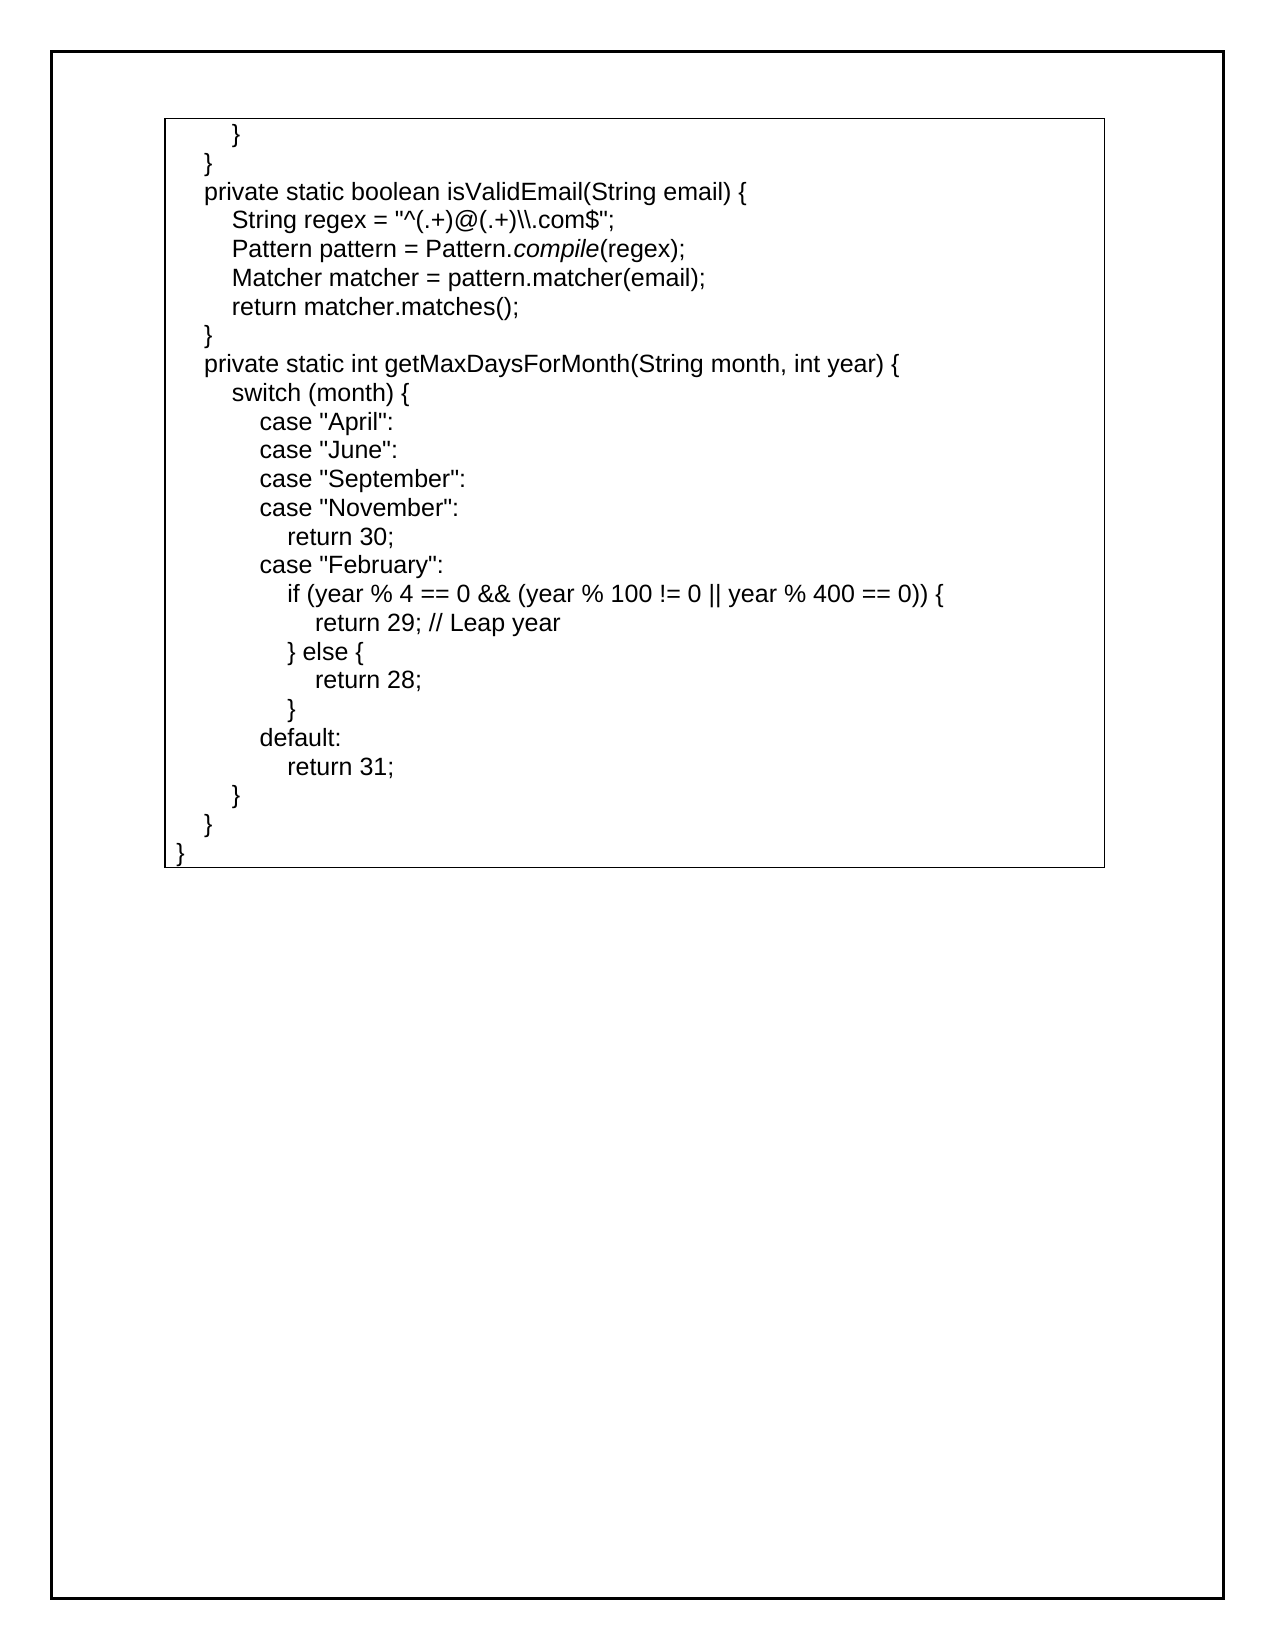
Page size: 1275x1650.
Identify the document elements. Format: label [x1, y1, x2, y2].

table_header [166, 119, 1104, 867]
